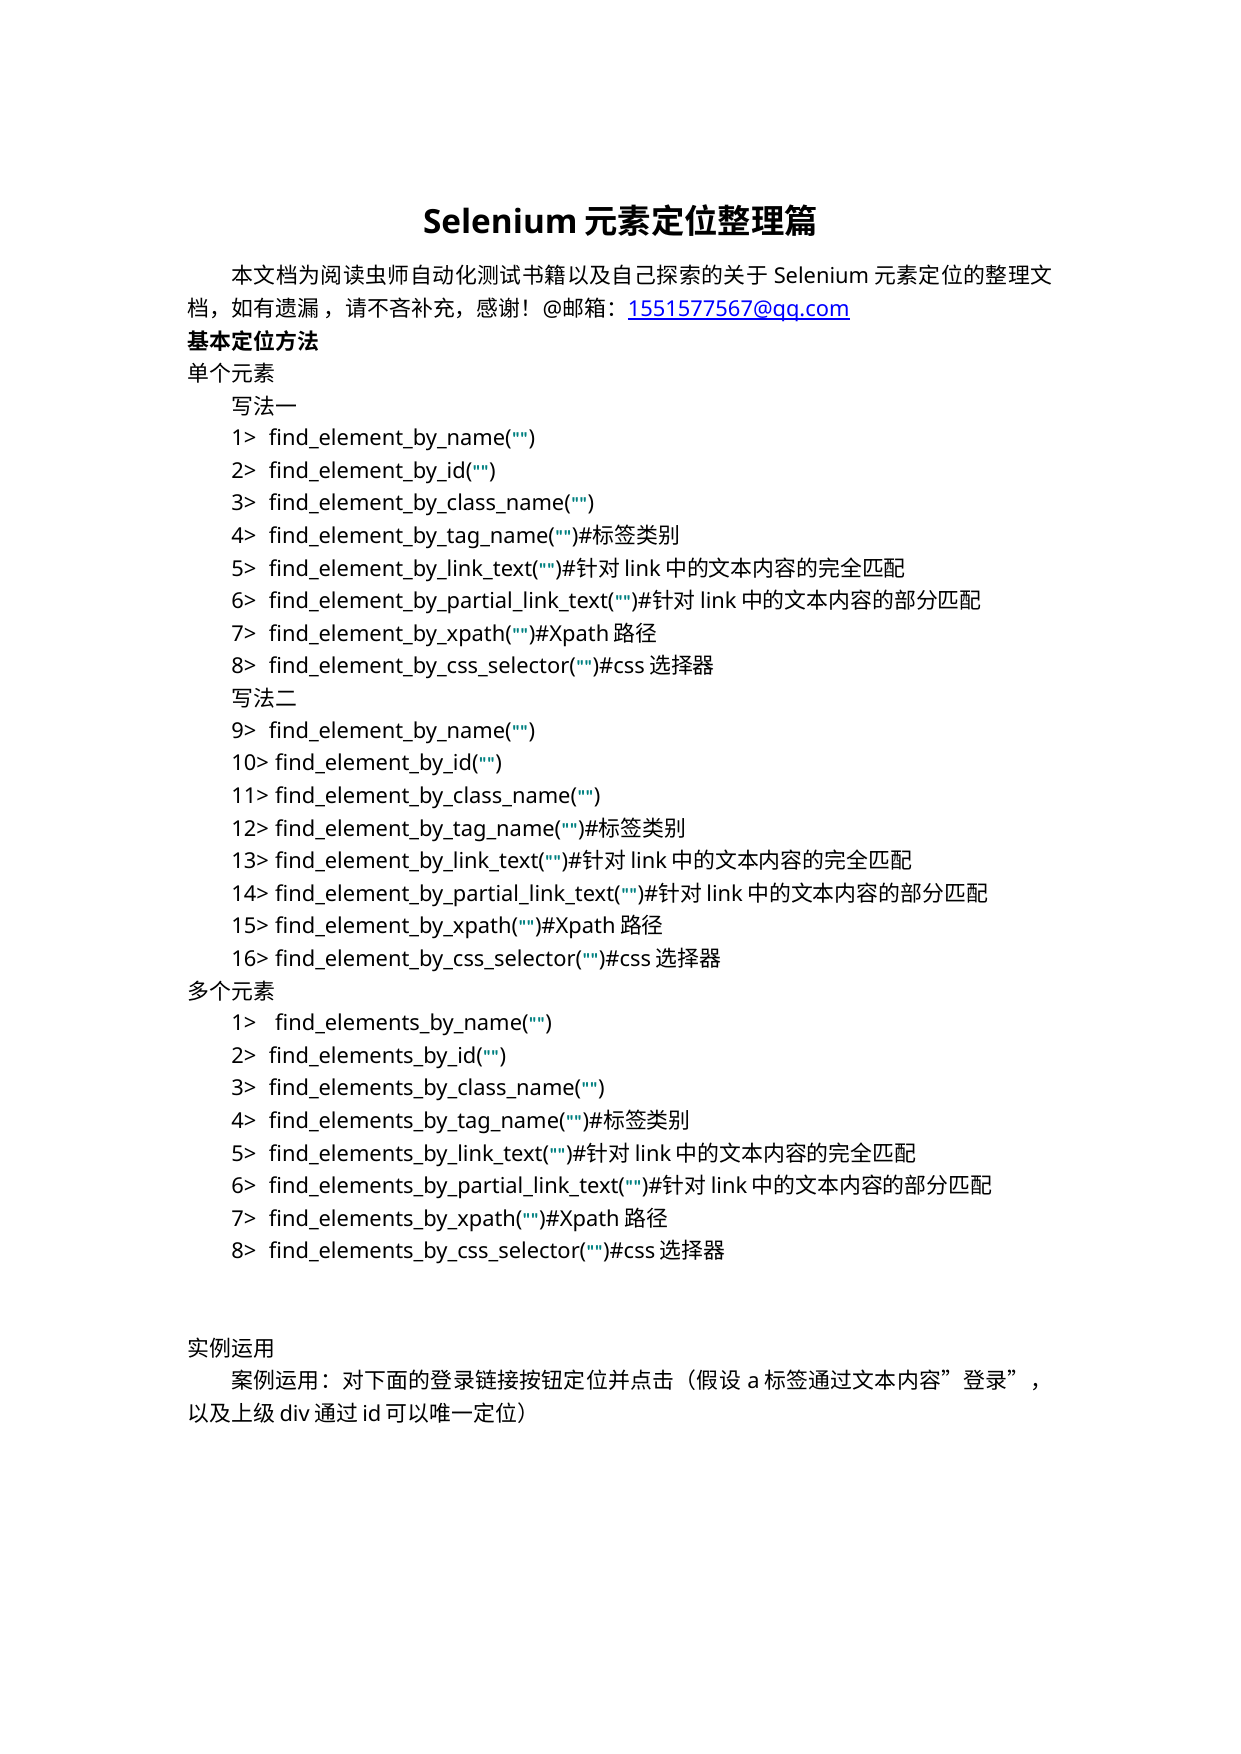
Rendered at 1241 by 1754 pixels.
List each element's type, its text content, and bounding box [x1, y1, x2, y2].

list find_elements_by_id("") [231, 1038, 1053, 1071]
text 本文档为阅读虫师自动化测试书籍以及自己探索的关于Selenium元素定位的整理文档，如有遗漏 ，请不吝补充，感谢！@邮箱：1551577567@qq.com [187, 258, 1053, 323]
list find_element_by_partial_link_text("")#针对link中的文本内容的部分匹配 [231, 876, 1053, 908]
list find_element_by_tag_name("")#标签类别 [231, 518, 1053, 551]
list find_element_by_link_text("")#针对link中的文本内容的完全匹配 [231, 843, 1053, 876]
list find_element_by_link_text("")#针对link中的文本内容的完全匹配 [231, 551, 1053, 583]
list find_element_by_css_selector("")#css选择器 [231, 941, 1053, 973]
list find_elements_by_xpath("")#Xpath路径 [231, 1201, 1053, 1233]
list find_elements_by_class_name("") [231, 1071, 1053, 1103]
list find_element_by_id("") [231, 453, 1053, 486]
list find_element_by_name("") [231, 421, 1053, 453]
list find_elements_by_partial_link_text("")#针对link中的文本内容的部分匹配 [231, 1168, 1053, 1201]
text 单个元素 [187, 356, 1053, 388]
text 案例运用：对下面的登录链接按钮定位并点击（假设a标签通过文本内容”登录”，以及上级div通过id可以唯一定位） [187, 1363, 1053, 1428]
list find_elements_by_css_selector("")#css选择器 [231, 1233, 1053, 1266]
list find_element_by_tag_name("")#标签类别 [231, 811, 1053, 843]
list find_element_by_name("") [231, 713, 1053, 746]
text 写法一 [187, 388, 1053, 421]
text 写法二 [231, 681, 1053, 713]
list find_elements_by_tag_name("")#标签类别 [231, 1103, 1053, 1136]
list find_element_by_partial_link_text("")#针对link中的文本内容的部分匹配 [231, 583, 1053, 616]
list find_elements_by_link_text("")#针对link中的文本内容的完全匹配 [231, 1136, 1053, 1168]
list find_element_by_class_name("") [231, 486, 1053, 518]
text 实例运用 [187, 1331, 1053, 1363]
subtitle 基本定位方法 [187, 323, 1053, 356]
list find_element_by_class_name("") [231, 778, 1053, 811]
text 多个元素 [187, 973, 1053, 1006]
list find_elements_by_name("") [231, 1006, 1053, 1038]
list find_element_by_xpath("")#Xpath路径 [231, 908, 1053, 941]
list find_element_by_xpath("")#Xpath路径 [231, 616, 1053, 648]
title Selenium元素定位整理篇 [187, 187, 1053, 252]
list find_element_by_css_selector("")#css选择器 [231, 648, 1053, 681]
list find_element_by_id("") [231, 746, 1053, 778]
